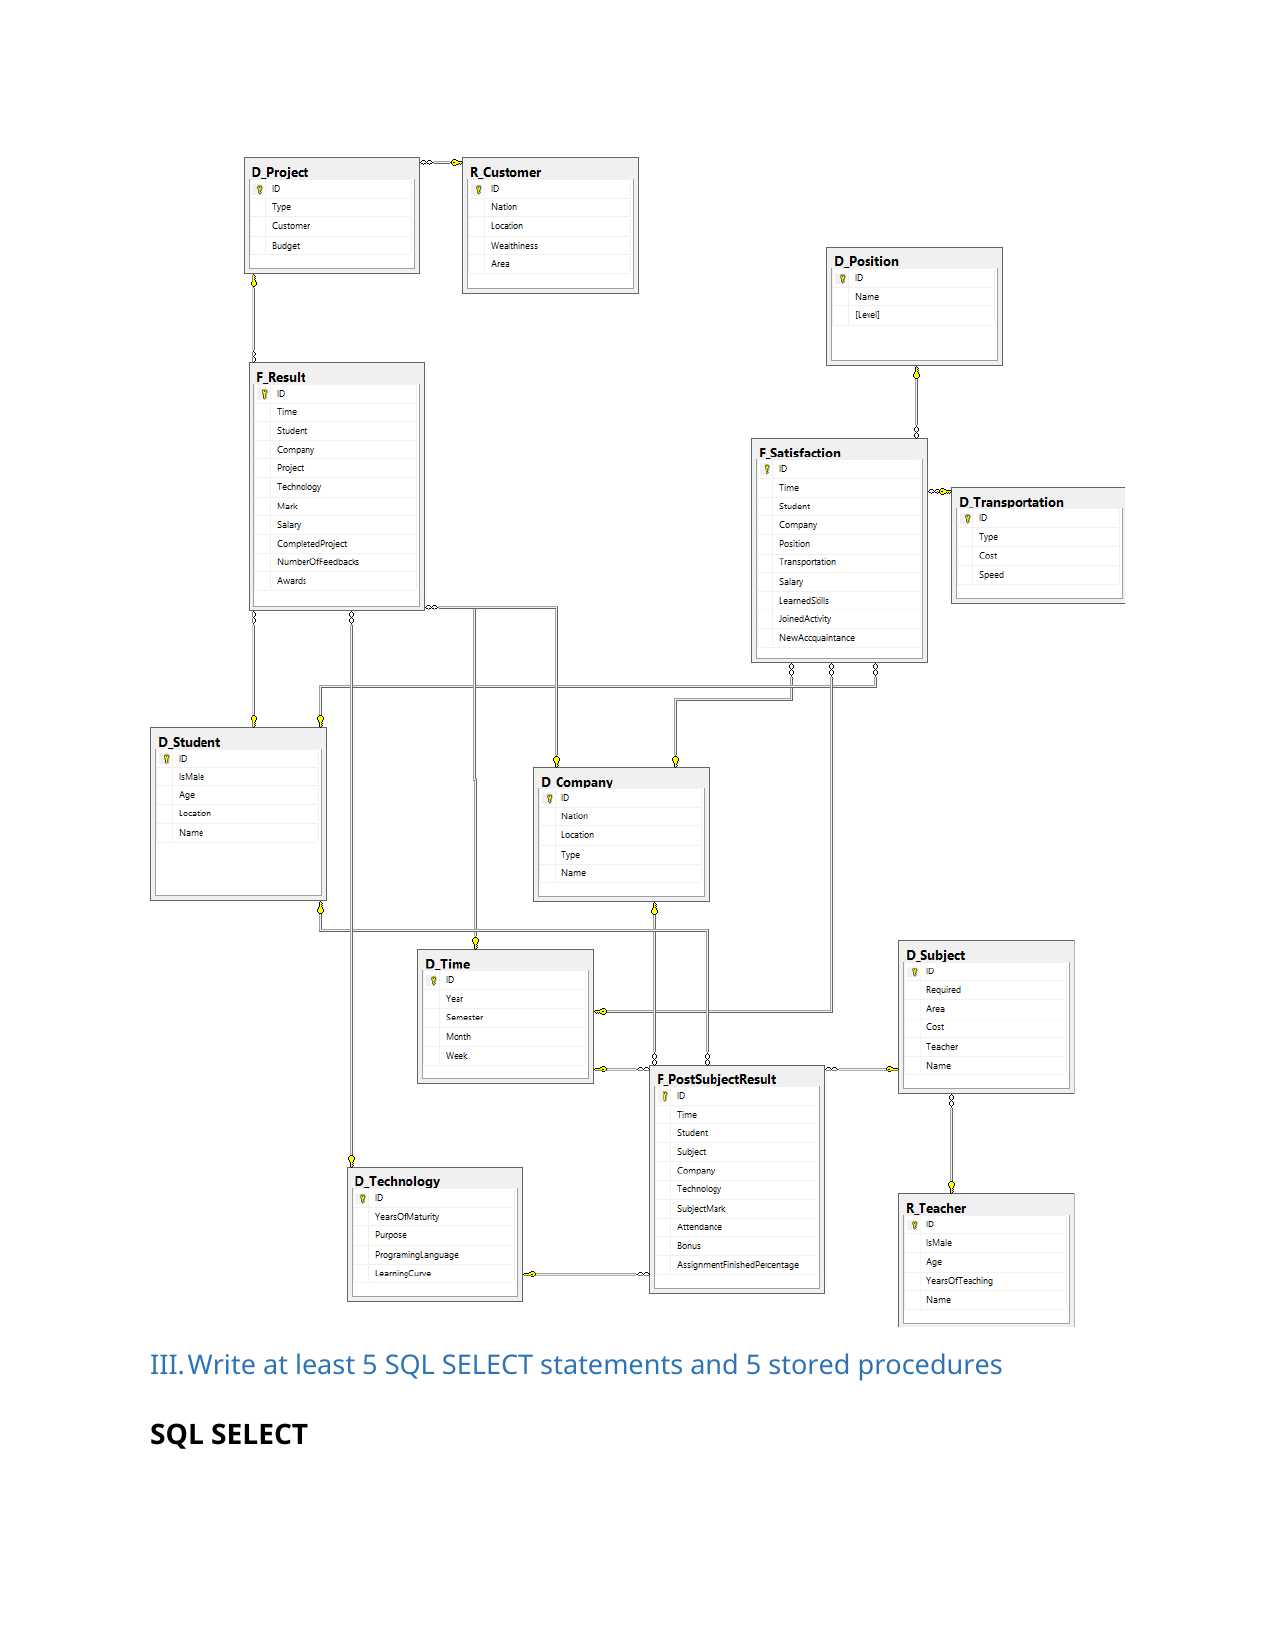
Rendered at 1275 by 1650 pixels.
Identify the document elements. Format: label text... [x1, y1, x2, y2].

subtitle Write at least 5 SQL SELECT statements and 5 stored procedures [150, 1345, 1125, 1382]
picture [150, 150, 1125, 1327]
subtitle SQL SELECT [150, 1414, 1125, 1453]
